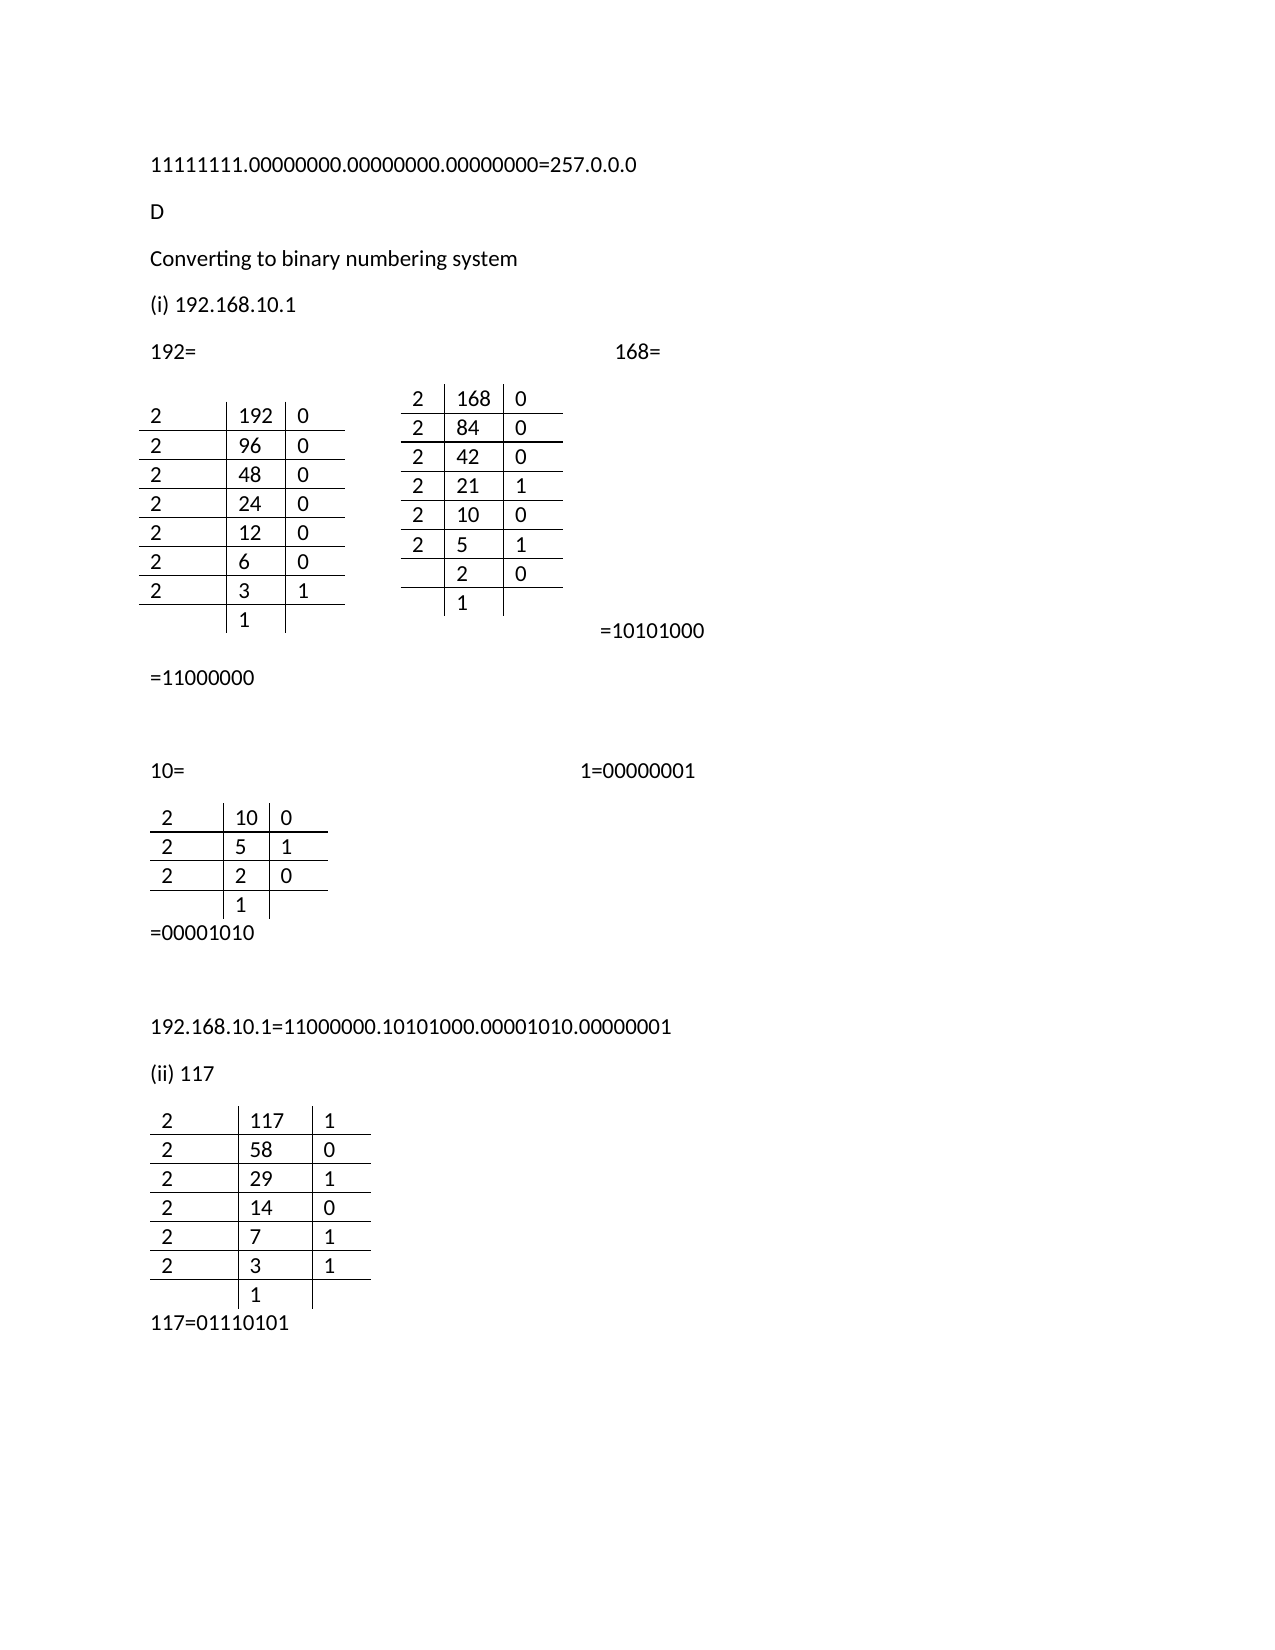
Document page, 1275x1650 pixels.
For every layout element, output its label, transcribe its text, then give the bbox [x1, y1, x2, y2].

table_cell [313, 1280, 371, 1308]
text =10101000 [150, 616, 1125, 644]
table_cell 2 [139, 489, 226, 517]
text 192= 168= [150, 337, 1125, 366]
table_cell 2 [150, 1135, 238, 1163]
table_cell 1 [239, 1280, 312, 1308]
table_header 2 [150, 803, 223, 831]
table_cell 2 [150, 1164, 238, 1192]
table_cell 0 [504, 501, 563, 529]
table_cell 10 [445, 501, 503, 529]
table_header 10 [224, 803, 269, 831]
table_cell [401, 588, 444, 616]
table_cell 29 [239, 1164, 312, 1192]
table_cell 5 [224, 833, 269, 860]
table_cell 1 [445, 588, 503, 616]
table_cell 0 [286, 518, 345, 546]
table_cell 7 [239, 1222, 312, 1250]
table_header 0 [286, 402, 345, 430]
table_cell 2 [401, 472, 444, 499]
table_header 2 [139, 402, 226, 430]
table_cell 12 [227, 518, 285, 546]
table_cell 42 [445, 443, 503, 471]
text D [150, 197, 1125, 225]
text =11000000 [150, 663, 1125, 691]
table_cell 1 [504, 472, 563, 499]
table_cell 2 [150, 1251, 238, 1279]
table_cell 0 [313, 1193, 371, 1221]
table_cell 0 [286, 431, 345, 459]
table_cell 1 [313, 1222, 371, 1250]
table_cell 1 [504, 530, 563, 558]
table_cell 96 [227, 431, 285, 459]
table_cell [401, 559, 444, 587]
table_cell 2 [401, 501, 444, 529]
table_cell 21 [445, 472, 503, 499]
table_header 192 [227, 402, 285, 430]
table_cell [150, 891, 223, 918]
table_cell 6 [227, 547, 285, 575]
table_cell 1 [286, 576, 345, 604]
table_cell 0 [504, 414, 563, 441]
table_cell 3 [239, 1251, 312, 1279]
text =00001010 [150, 918, 1125, 947]
table_cell 0 [504, 443, 563, 471]
table_header 2 [401, 384, 444, 412]
text (ii) 117 [150, 1059, 1125, 1087]
table_cell 24 [227, 489, 285, 517]
table_cell 2 [445, 559, 503, 587]
table_cell [286, 605, 345, 633]
table_cell 14 [239, 1193, 312, 1221]
table_cell 1 [224, 891, 269, 918]
table_cell 1 [227, 605, 285, 633]
table_cell 84 [445, 414, 503, 441]
text 192.168.10.1=11000000.10101000.00001010.00000001 [150, 1012, 1125, 1040]
table_header 1 [313, 1106, 371, 1134]
table_header 168 [445, 384, 503, 412]
table_cell 0 [504, 559, 563, 587]
table_cell [150, 1280, 238, 1308]
table_cell 0 [286, 489, 345, 517]
table_cell 2 [401, 414, 444, 441]
table_cell 1 [313, 1251, 371, 1279]
table_cell 2 [150, 833, 223, 860]
table_cell 2 [401, 530, 444, 558]
text 117=01110101 [150, 1308, 1125, 1336]
table_cell 48 [227, 460, 285, 488]
table_cell [270, 891, 328, 918]
table_cell 0 [313, 1135, 371, 1163]
table_cell [504, 588, 563, 616]
table_cell 2 [139, 460, 226, 488]
table_header 0 [504, 384, 563, 412]
table_cell 2 [150, 861, 223, 889]
table_cell 2 [139, 547, 226, 575]
table_cell 2 [150, 1222, 238, 1250]
text Converting to binary numbering system [150, 244, 1125, 272]
table_cell 0 [270, 861, 328, 889]
table_cell [139, 605, 226, 633]
table_cell 58 [239, 1135, 312, 1163]
table_cell 5 [445, 530, 503, 558]
text 10= 1=00000001 [150, 756, 1125, 784]
table_header 2 [150, 1106, 238, 1134]
text (i) 192.168.10.1 [150, 291, 1125, 319]
table_header 0 [270, 803, 328, 831]
table_cell 2 [139, 576, 226, 604]
table_cell 2 [150, 1193, 238, 1221]
table_cell 0 [286, 547, 345, 575]
table_header 117 [239, 1106, 312, 1134]
table_cell 2 [224, 861, 269, 889]
table_cell 1 [313, 1164, 371, 1192]
text 11111111.00000000.00000000.00000000=257.0.0.0 [150, 150, 1125, 178]
table_cell 3 [227, 576, 285, 604]
table_cell 1 [270, 833, 328, 860]
table_cell 2 [139, 518, 226, 546]
table_cell 2 [401, 443, 444, 471]
table_cell 0 [286, 460, 345, 488]
table_cell 2 [139, 431, 226, 459]
